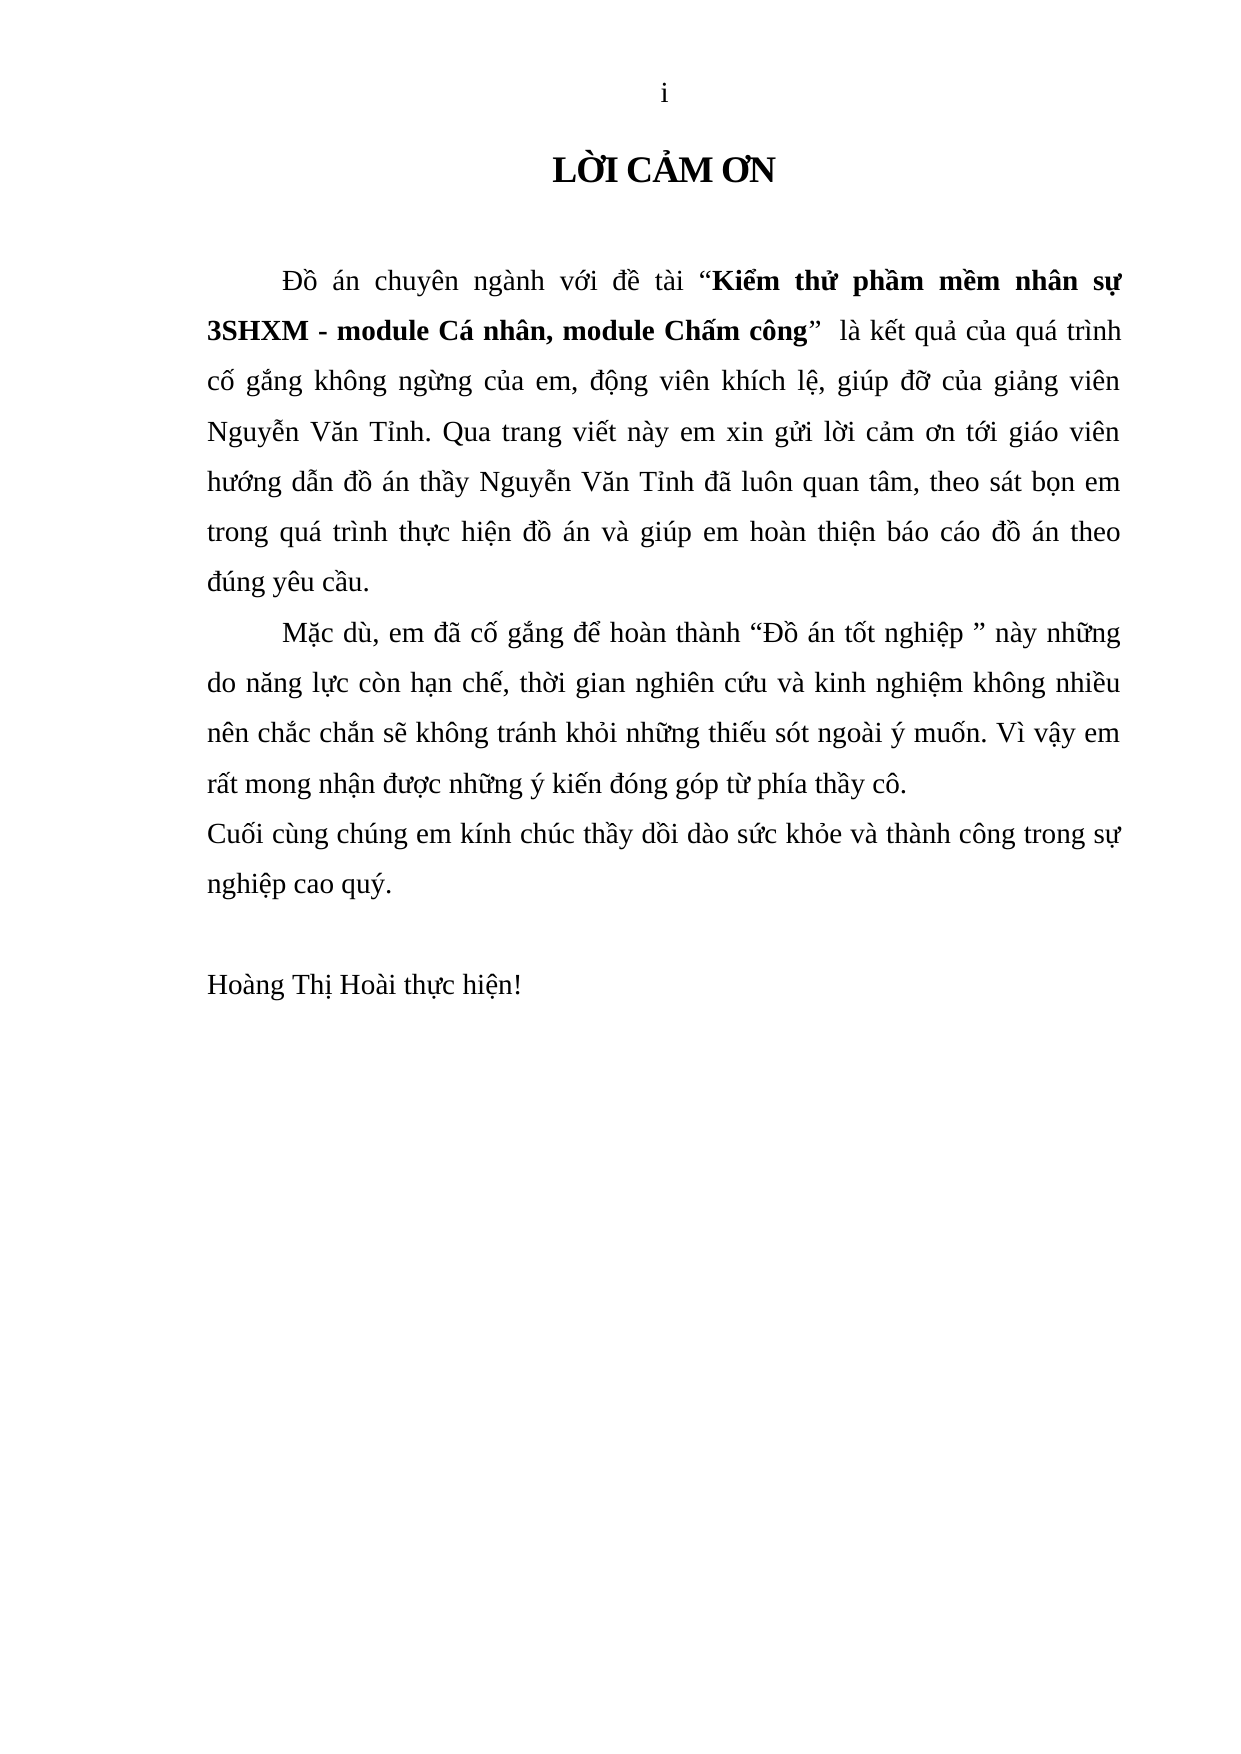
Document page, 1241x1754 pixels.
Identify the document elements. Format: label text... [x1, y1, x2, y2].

title LỜI CẢM ƠN [207, 148, 1122, 191]
text Mặc dù, em đã cố gắng để hoàn thành “Đồ án tốt nghiệp ” này những do năng lực còn hạn chế, thời gian nghiên cứu và kinh nghiệm không nhiều nên chắc chắn sẽ không tránh khỏi những thiếu sót ngoài ý muốn. Vì vậy em rất mong nhận được những ý kiến đóng góp từ phía thầy cô. [207, 615, 1122, 799]
text Hoàng Thị Hoài thực hiện! [207, 967, 1122, 1001]
text Cuối cùng chúng em kính chúc thầy dồi dào sức khỏe và thành công trong sự nghiệp cao quý. [207, 816, 1122, 900]
text Đồ án chuyên ngành với đề tài “Kiểm thử phầm mềm nhân sự 3SHXM - module Cá nhân, module Chấm công” là kết quả của quá trình cố gắng không ngừng của em, động viên khích lệ, giúp đỡ của giảng viên Nguyễn Văn Tỉnh. Qua trang viết này em xin gửi lời cảm ơn tới giáo viên hướng dẫn đồ án thầy Nguyễn Văn Tỉnh đã luôn quan tâm, theo sát bọn em trong quá trình thực hiện đồ án và giúp em hoàn thiện báo cáo đồ án theo đúng yêu cầu. [207, 263, 1122, 598]
